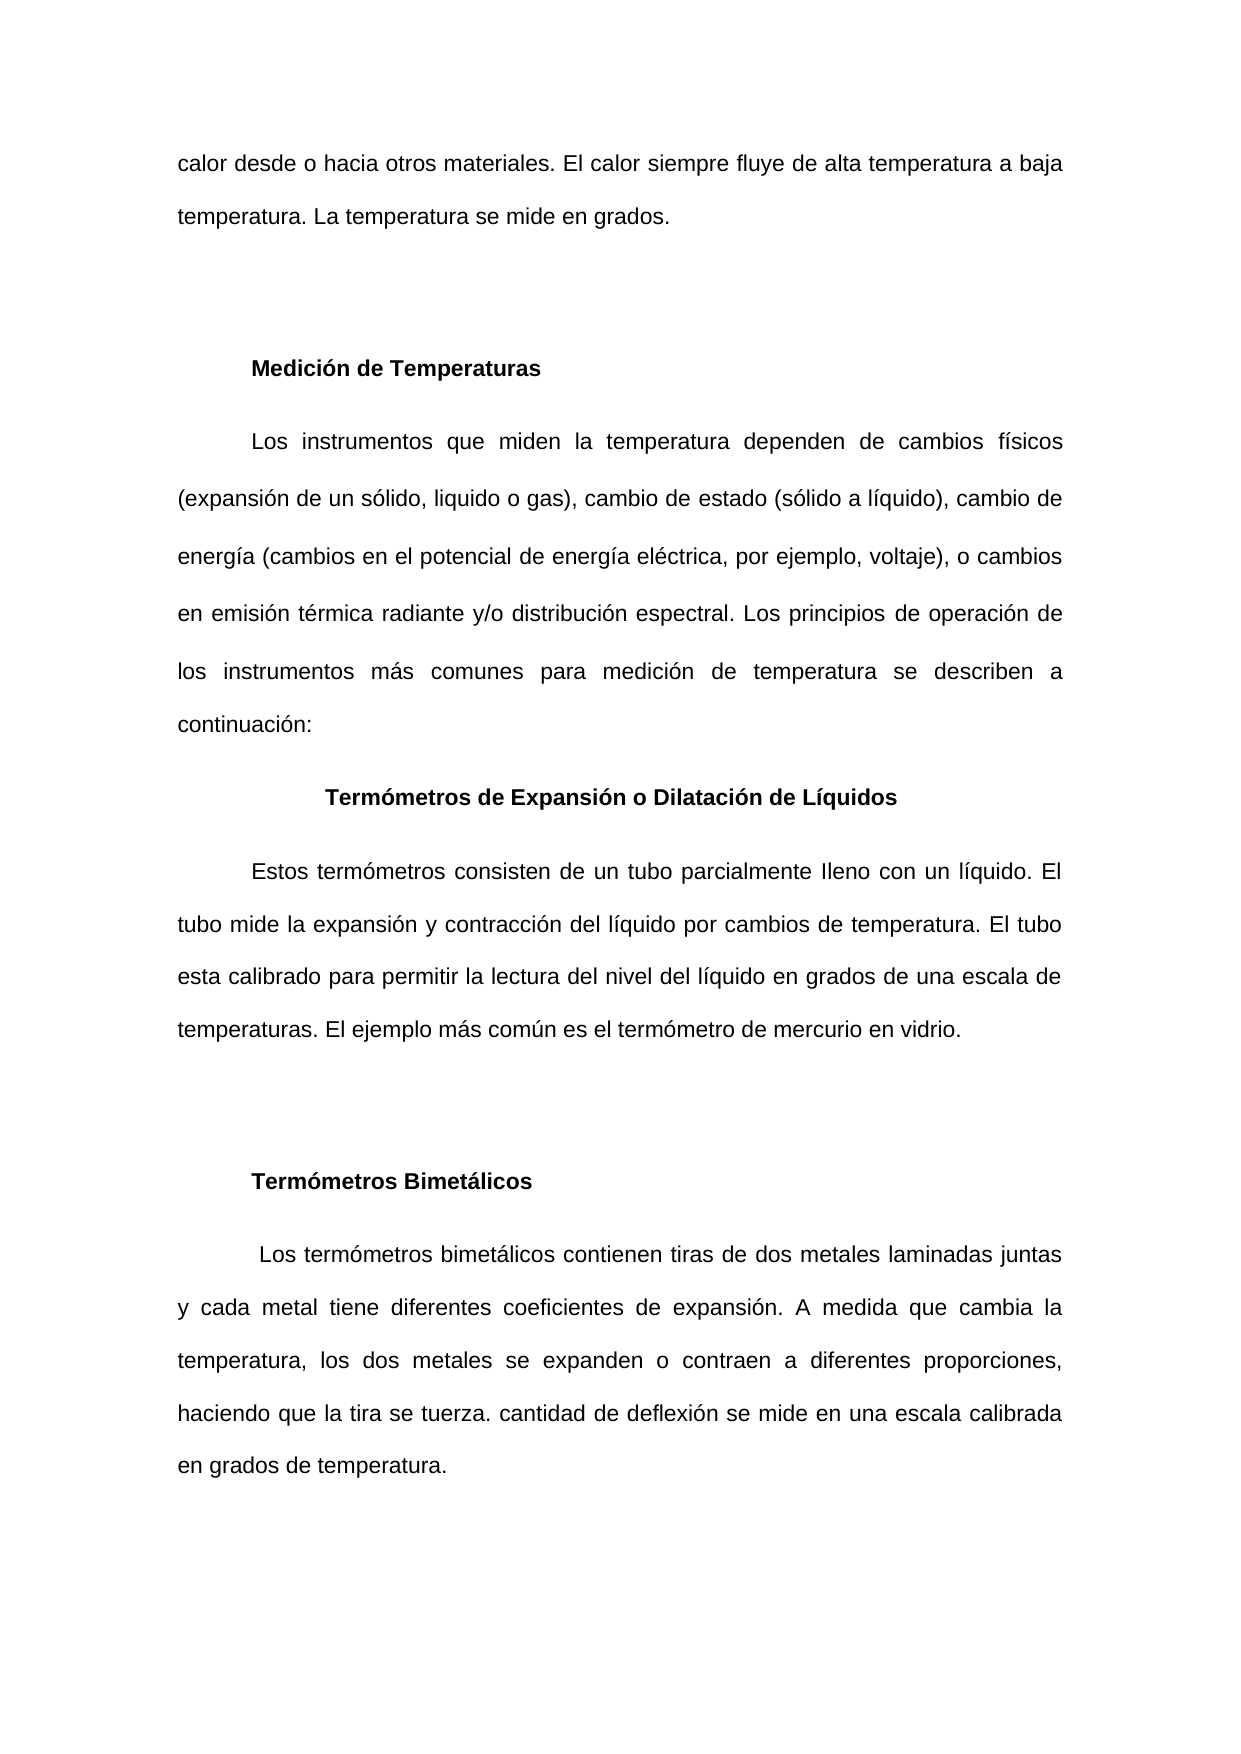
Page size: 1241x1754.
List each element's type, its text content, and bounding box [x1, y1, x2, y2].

text Los termómetros bimetálicos contienen tiras de dos metales laminadas juntas y cada metal tiene diferentes coeficientes de expansión. A medida que cambia la temperatura, los dos metales se expanden o contraen a diferentes proporciones, haciendo que la tira se tuerza. cantidad de deflexión se mide en una escala calibrada en grados de temperatura. [177, 1241, 1063, 1479]
text Termómetros de Expansión o Dilatación de Líquidos [251, 784, 1063, 811]
text Los instrumentos que miden la temperatura dependen de cambios físicos (expansión de un sólido, liquido o gas), cambio de estado (sólido a líquido), cambio de energía (cambios en el potencial de energía eléctrica, por ejemplo, voltaje), o cambios en emisión térmica radiante y/o distribución espectral. Los principios de operación de los instrumentos más comunes para medición de temperatura se describen a continuación: [177, 428, 1063, 737]
text Medición de Temperaturas [177, 354, 1063, 381]
text Termómetros Bimetálicos [177, 1168, 1063, 1194]
text Estos termómetros consisten de un tubo parcialmente Ileno con un líquido. El tubo mide la expansión y contracción del líquido por cambios de temperatura. El tubo esta calibrado para permitir la lectura del nivel del líquido en grados de una escala de temperaturas. El ejemplo más común es el termómetro de mercurio en vidrio. [177, 858, 1063, 1042]
